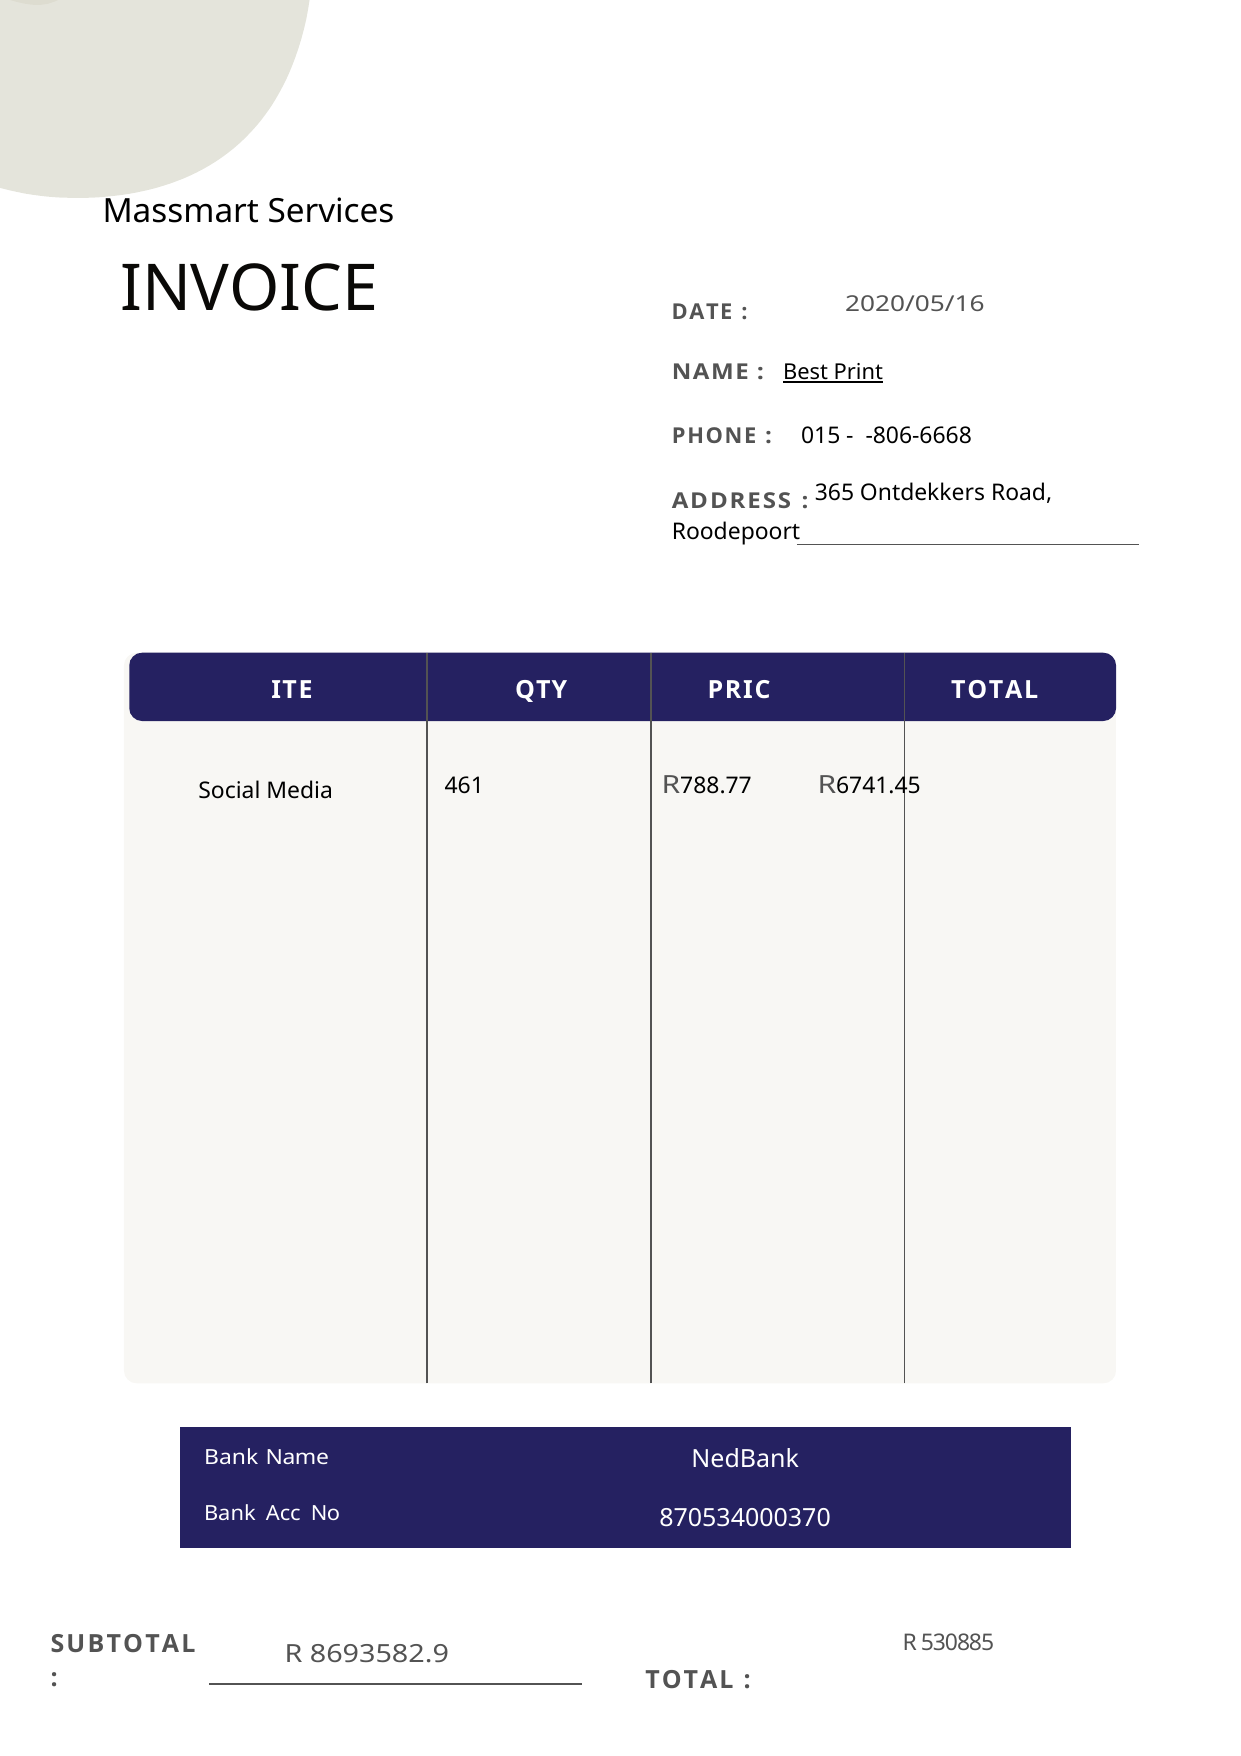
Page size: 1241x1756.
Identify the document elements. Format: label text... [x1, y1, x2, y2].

text DATE : [671, 296, 751, 326]
text ADDRESS : 365 Ontdekkers Road, Roodepoort [672, 475, 1148, 546]
text R 8693582.9 [284, 1635, 515, 1669]
text 2020/05/16 [845, 288, 1148, 318]
text Massmart Services [39, 187, 1148, 233]
text NAME : Best Print [672, 356, 1148, 386]
table_header NedBank [419, 1427, 1071, 1482]
table_cell Bank Acc No [180, 1482, 419, 1548]
title INVOICE [120, 241, 406, 329]
subtitle SUBTOTAL : [50, 1626, 213, 1694]
table_cell 870534000370 [419, 1482, 1071, 1548]
table_header Bank Name [180, 1427, 419, 1482]
subtitle TOTAL : R 530885 [645, 1662, 765, 1696]
text PHONE : 015 - -806-6668 [672, 419, 1148, 450]
subtitle TOTAL : R 530885 [902, 1626, 1148, 1657]
